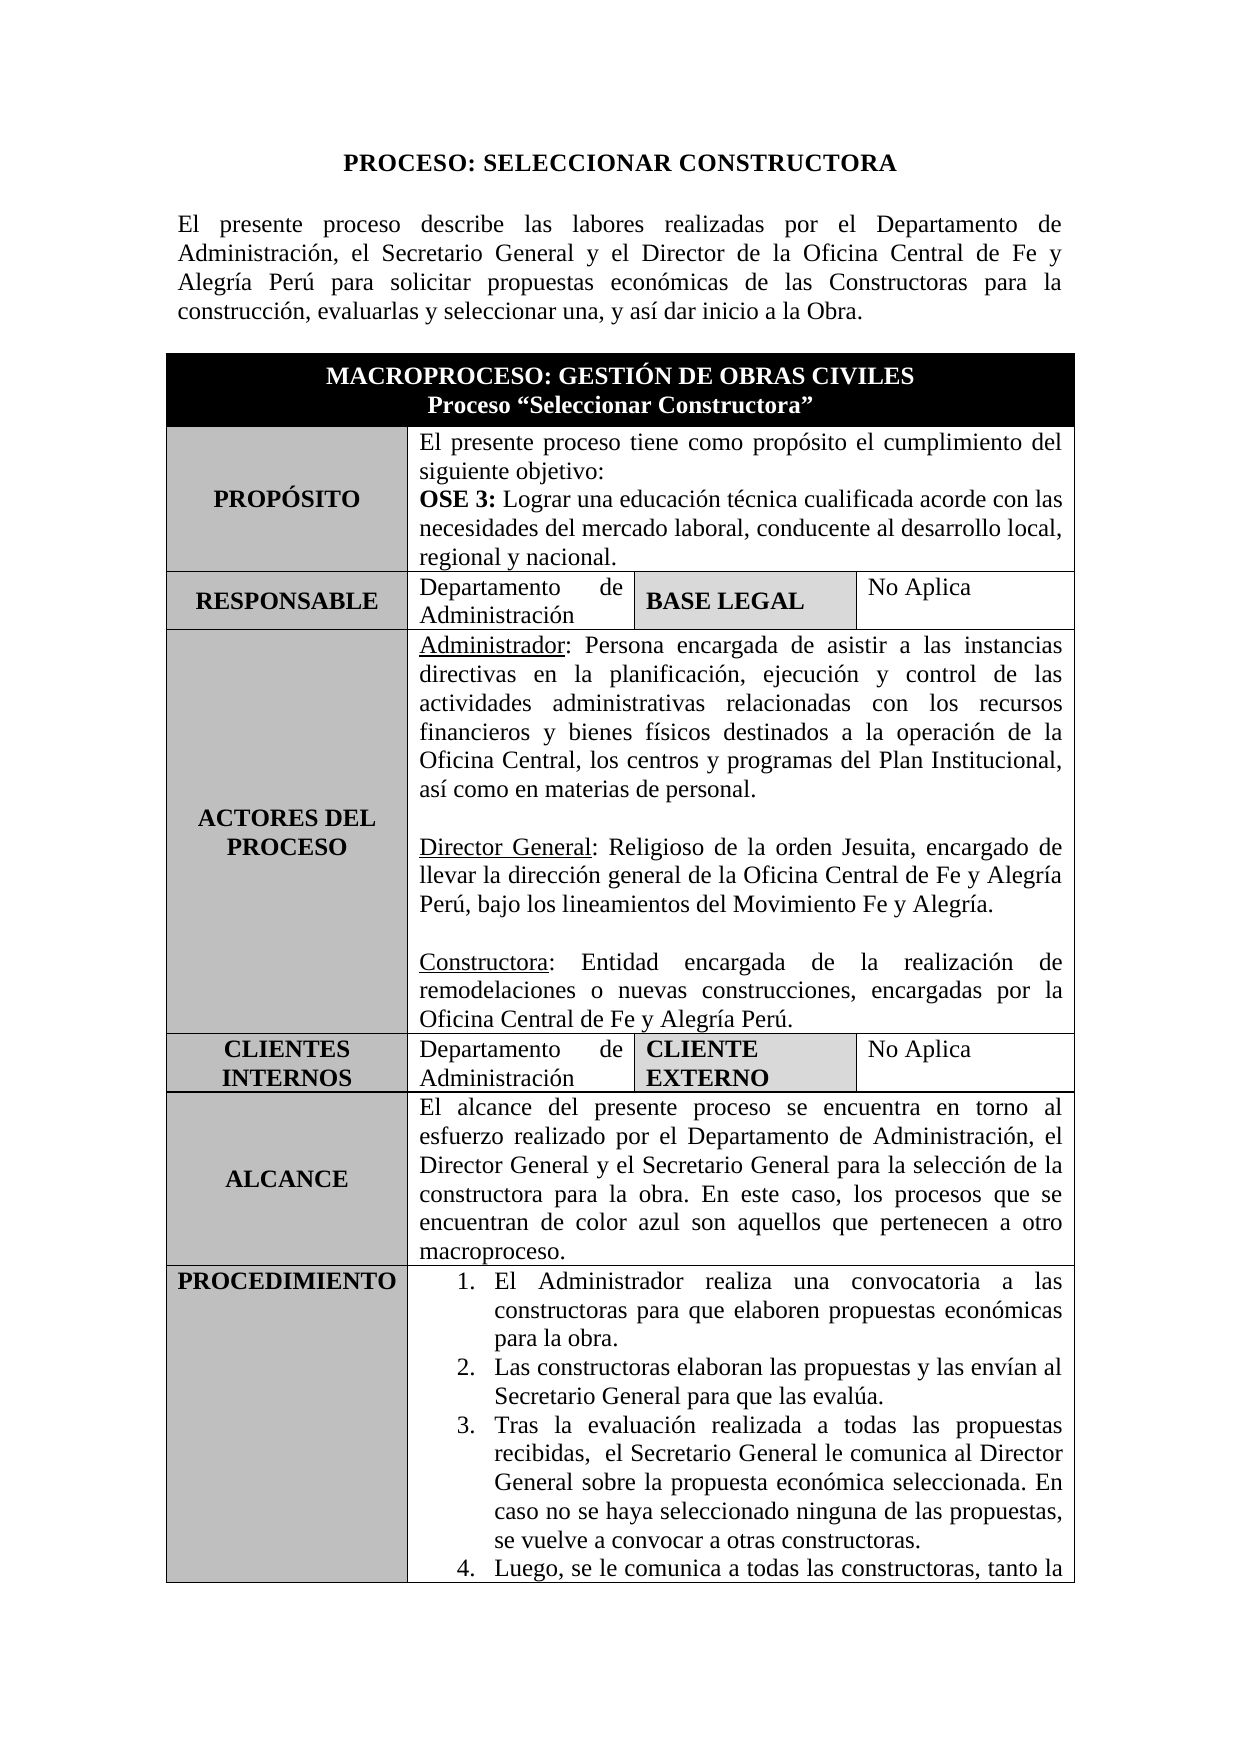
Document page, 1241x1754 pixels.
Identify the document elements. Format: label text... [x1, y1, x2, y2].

table_cell ACTORES DEL PROCESO [167, 630, 407, 1033]
table_cell El presente proceso tiene como propósito el cumplimiento del siguiente objetivo: OSE 3: Lograr una educación técnica cualificada acorde con las necesidades del mercado laboral, conducente al desarrollo local, regional y nacional. [408, 427, 1074, 571]
text El presente proceso describe las labores realizadas por el Departamento de Administración, el Secretario General y el Director de la Oficina Central de Fe y Alegría Perú para solicitar propuestas económicas de las Constructoras para la construcción, evaluarlas y seleccionar una, y así dar inicio a la Obra. [177, 209, 1063, 324]
table_cell No Aplica [857, 1034, 1074, 1091]
table_cell No Aplica [857, 572, 1074, 629]
table_cell CLIENTES INTERNOS [167, 1034, 407, 1091]
table_cell El alcance del presente proceso se encuentra en torno al esfuerzo realizado por el Departamento de Administración, el Director General y el Secretario General para la selección de la constructora para la obra. En este caso, los procesos que se encuentran de color azul son aquellos que pertenecen a otro macroproceso. [408, 1093, 1074, 1265]
table_cell Administrador: Persona encargada de asistir a las instancias directivas en la planificación, ejecución y control de las actividades administrativas relacionadas con los recursos financieros y bienes físicos destinados a la operación de la Oficina Central, los centros y programas del Plan Institucional, así como en materias de personal. Director General: Religioso de la orden Jesuita, encargado de llevar la dirección general de la Oficina Central de Fe y Alegría Perú, bajo los lineamientos del Movimiento Fe y Alegría. Constructora: Entidad encargada de la realización de remodelaciones o nuevas construcciones, encargadas por la Oficina Central de Fe y Alegría Perú. [408, 630, 1074, 1033]
table_cell RESPONSABLE [167, 572, 407, 629]
table_header MACROPROCESO: GESTIÓN DE OBRAS CIVILES Proceso “Seleccionar Constructora” [167, 354, 1074, 426]
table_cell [408, 1266, 1074, 1582]
table_cell BASE LEGAL [635, 572, 856, 629]
table_cell Departamento de Administración [408, 572, 634, 629]
table_cell PROPÓSITO [167, 427, 407, 571]
table_cell Departamento de Administración [408, 1034, 634, 1091]
subtitle PROCESO: SELECCIONAR CONSTRUCTORA [177, 148, 1063, 176]
table_cell ALCANCE [167, 1093, 407, 1265]
table_cell CLIENTE EXTERNO [635, 1034, 856, 1091]
table_cell PROCEDIMIENTO [167, 1266, 407, 1582]
